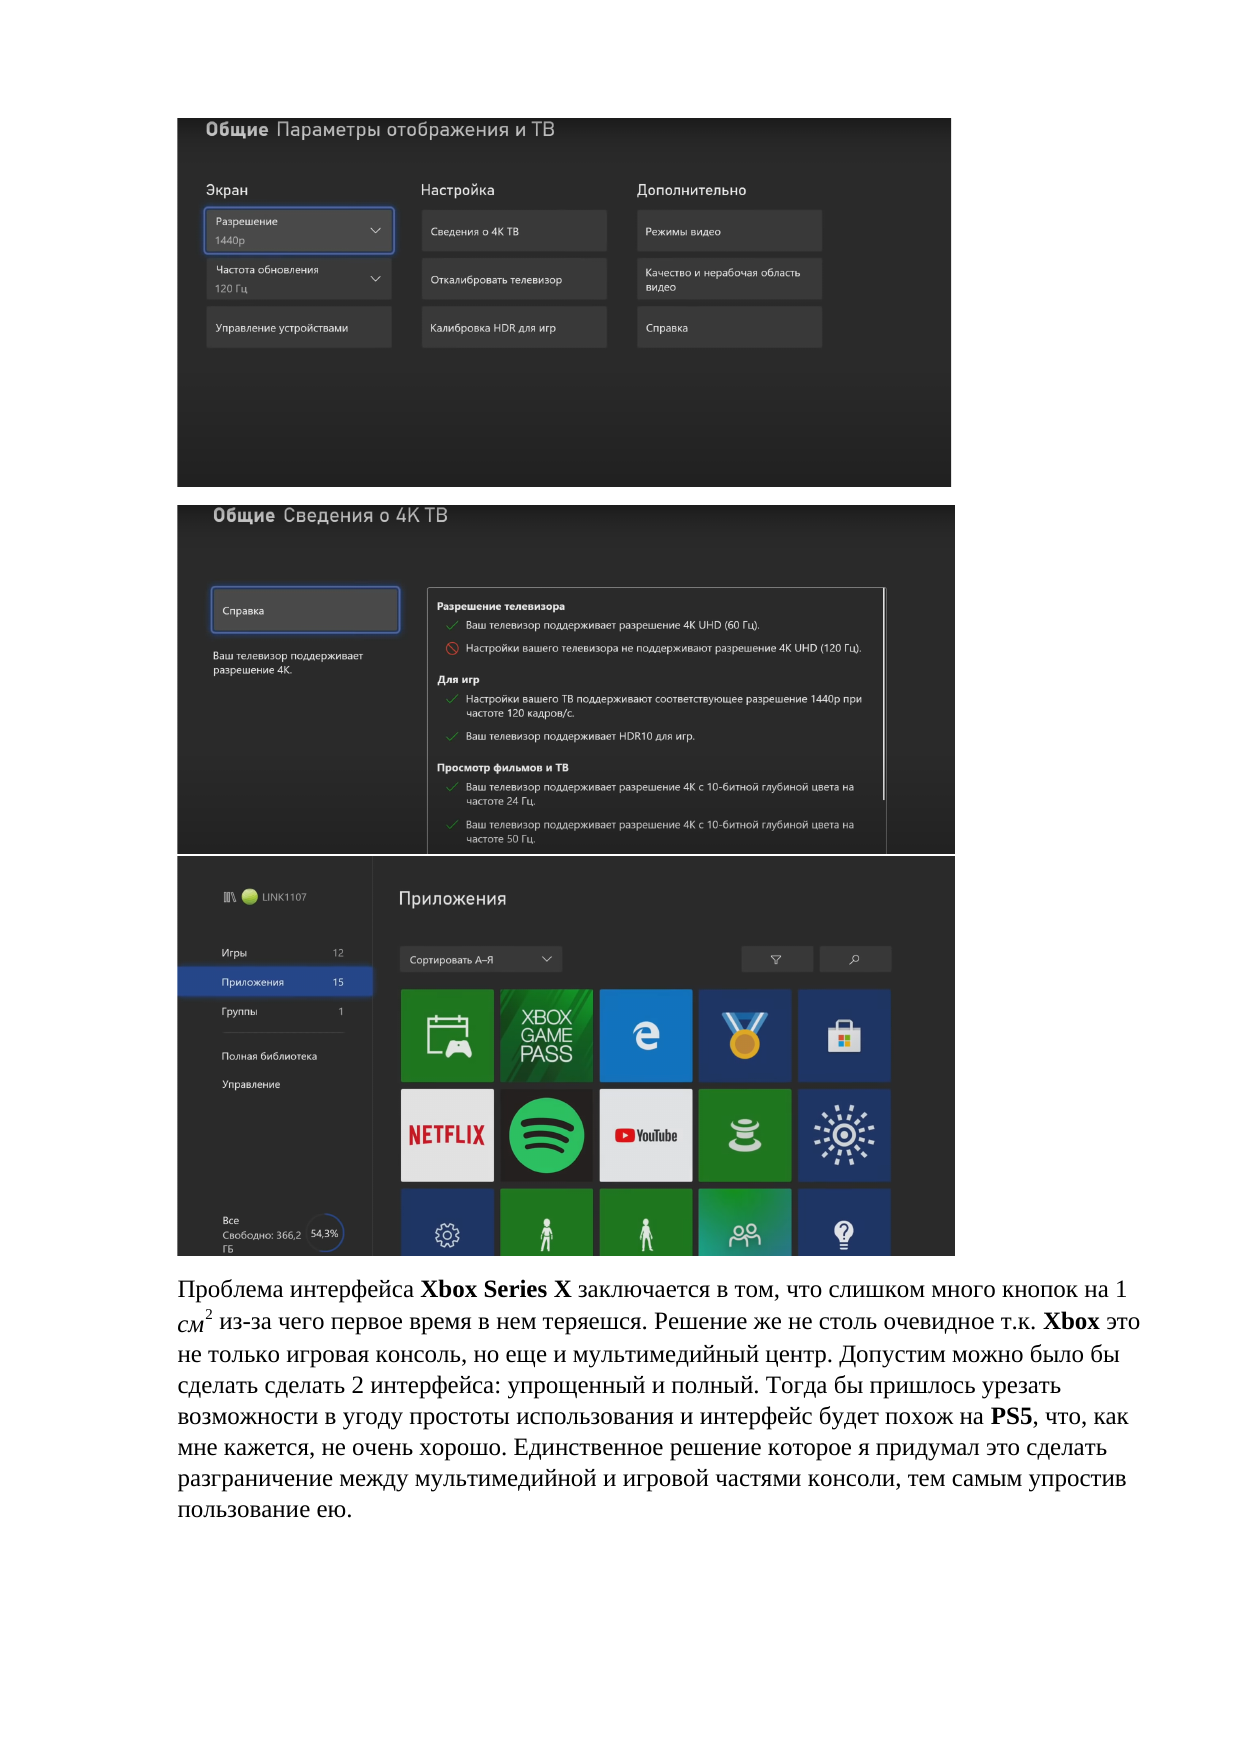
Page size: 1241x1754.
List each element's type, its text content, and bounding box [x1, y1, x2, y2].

picture [177, 118, 952, 487]
text Проблема интерфейса Xbox Series X заключается в том, что слишком много кнопок на 1 из-за чего первое время в нем теряешся. Решение же не столь очевидное т.к. Xbox это не только игровая консоль, но еще и мультимедийный центр. Допустим можно было бы сделать сделать 2 интерфейса: упрощенный и полный. Тогда бы пришлось урезать возможности в угоду простоты использования и интерфейс будет похож на PS5, что, как мне кажется, не очень хорошо. Единственное решение которое я придумал это сделать разграничение между мультимедийной и игровой частями консоли, тем самым упростив пользование ею. [177, 1274, 1152, 1523]
picture [177, 856, 955, 1256]
picture [177, 505, 955, 854]
